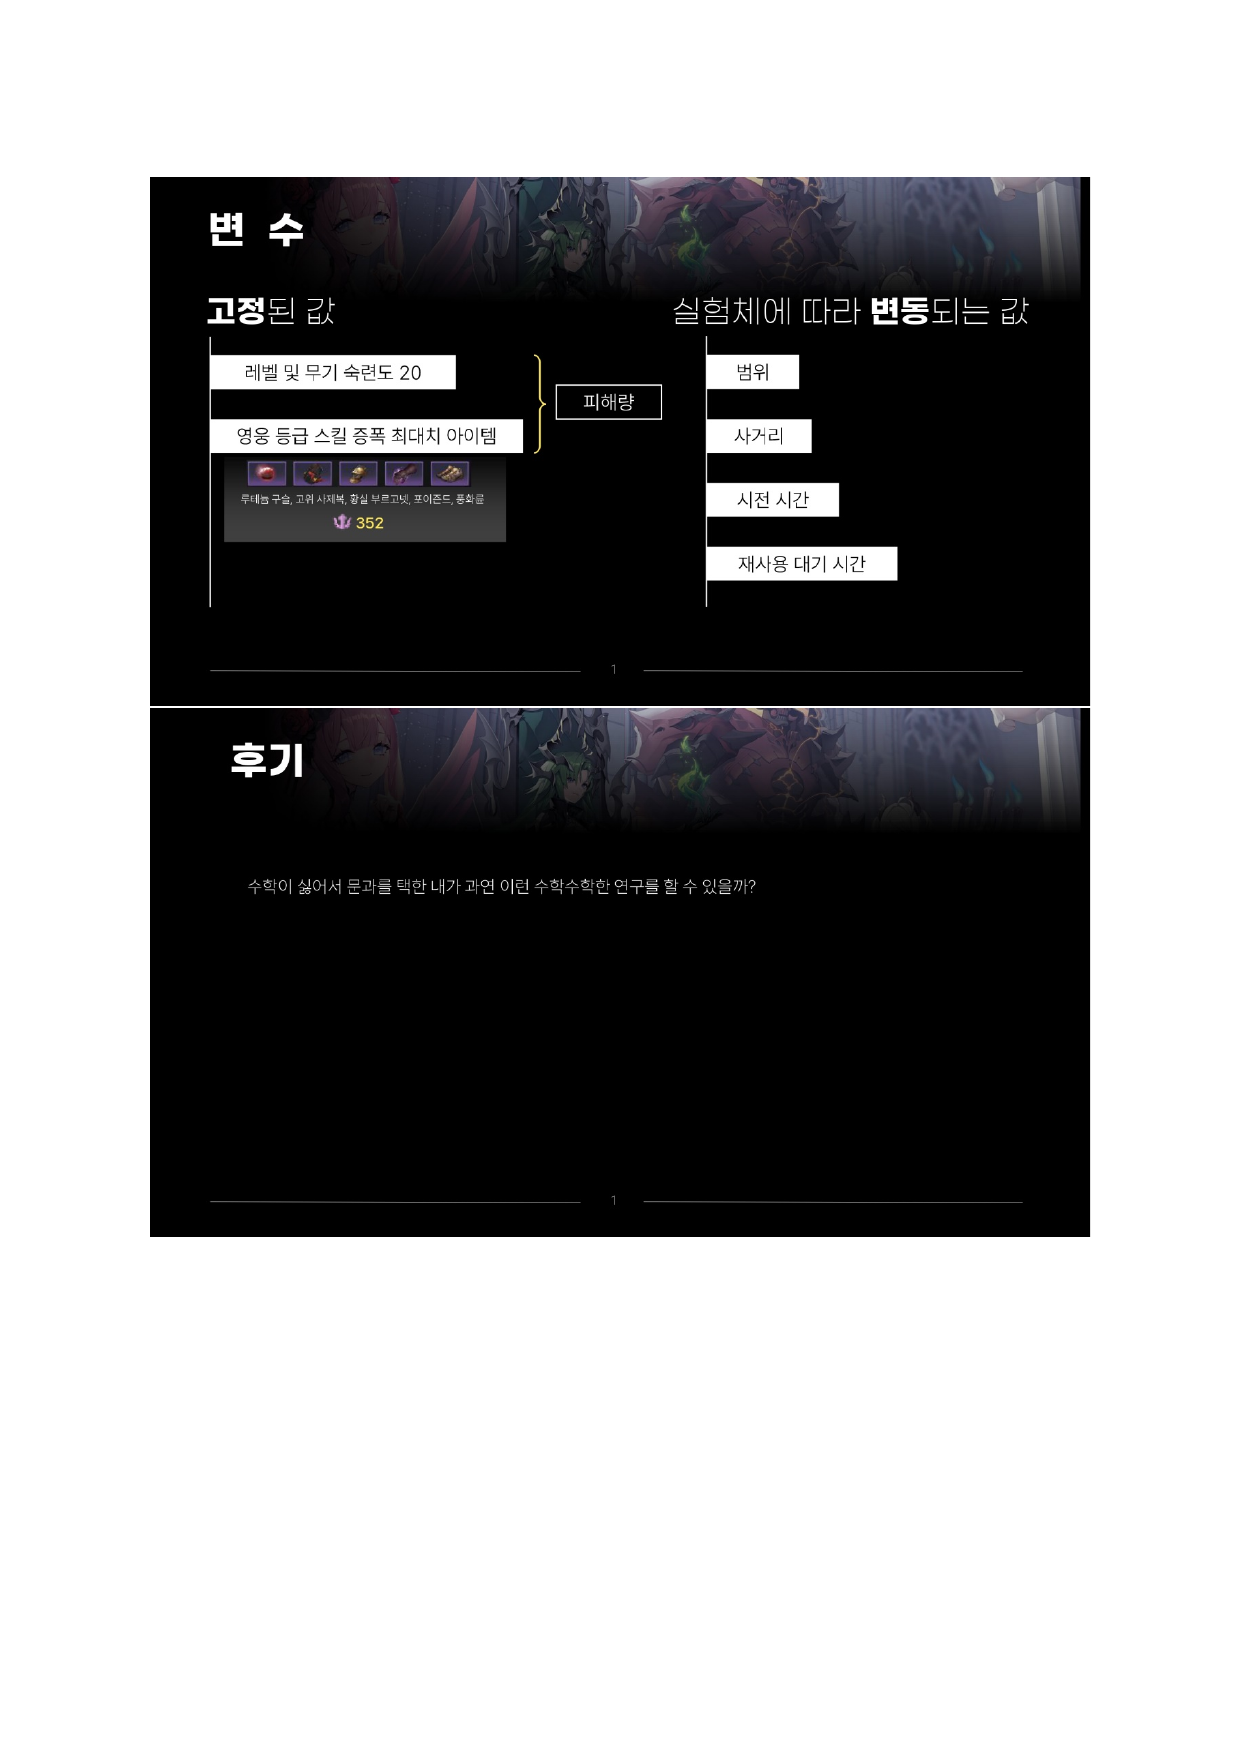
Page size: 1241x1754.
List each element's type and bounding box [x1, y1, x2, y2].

picture [150, 177, 1091, 706]
picture [150, 708, 1091, 1237]
